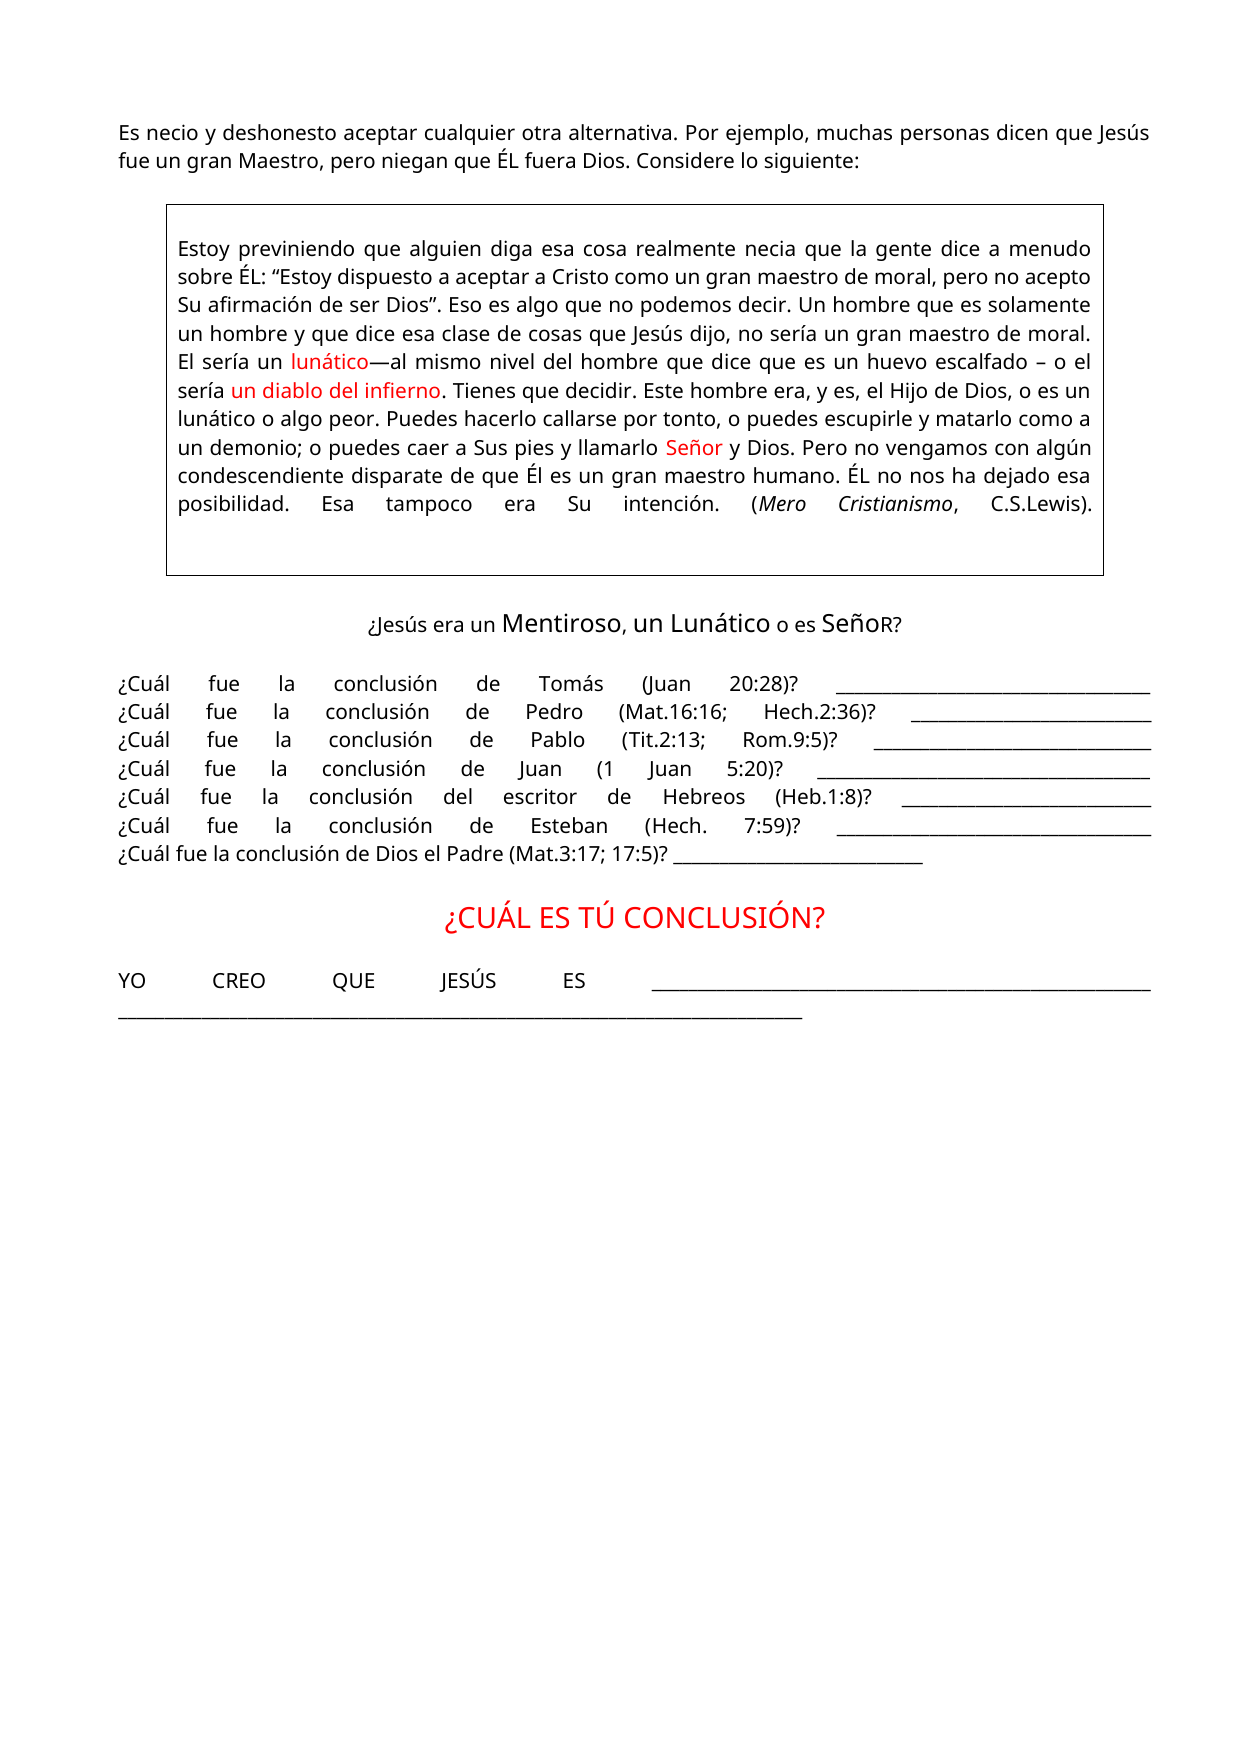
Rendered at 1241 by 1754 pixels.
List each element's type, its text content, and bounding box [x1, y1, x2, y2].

text ¿CUÁL ES TÚ CONCLUSIÓN? [118, 897, 1152, 937]
table_header Estoy previniendo que alguien diga esa cosa realmente necia que la gente dice a menudo sobre ÉL: “Estoy dispuesto a aceptar a Cristo como un gran maestro de moral, pero no acepto Su afirmación de ser Dios”. Eso es algo que no podemos decir. Un hombre que es solamente un hombre y que dice esa clase de cosas que Jesús dijo, no sería un gran maestro de moral. El sería un lunático—al mismo nivel del hombre que dice que es un huevo escalfado – o el sería un diablo del infierno. Tienes que decidir. Este hombre era, y es, el Hijo de Dios, o es un lunático o algo peor. Puedes hacerlo callarse por tonto, o puedes escupirle y matarlo como a un demonio; o puedes caer a Sus pies y llamarlo Señor y Dios. Pero no vengamos con algún condescendiente disparate de que Él es un gran maestro humano. ÉL no nos ha dejado esa posibilidad. Esa tampoco era Su intención. (Mero Cristianismo, C.S.Lewis). [167, 205, 1103, 575]
text ¿Jesús era un Mentiroso, un Lunático o es SeñoR? [118, 605, 1152, 639]
text Es necio y deshonesto aceptar cualquier otra alternativa. Por ejemplo, muchas personas dicen que Jesús fue un gran Maestro, pero niegan que ÉL fuera Dios. Considere lo siguiente: [118, 118, 1152, 175]
text YO CREO QUE JESÚS ES ______________________________________________________ __________________________________________________________________________ [118, 966, 1152, 1023]
text ¿Cuál fue la conclusión de Tomás (Juan 20:28)? __________________________________ ¿Cuál fue la conclusión de Pedro (Mat.16:16; Hech.2:36)? __________________________ ¿Cuál fue la conclusión de Pablo (Tit.2:13; Rom.9:5)? ______________________________ ¿Cuál fue la conclusión de Juan (1 Juan 5:20)? ____________________________________ ¿Cuál fue la conclusión del escritor de Hebreos (Heb.1:8)? ___________________________ ¿Cuál fue la conclusión de Esteban (Hech. 7:59)? __________________________________ ¿Cuál fue la conclusión de Dios el Padre (Mat.3:17; 17:5)? ___________________________ [118, 669, 1152, 868]
